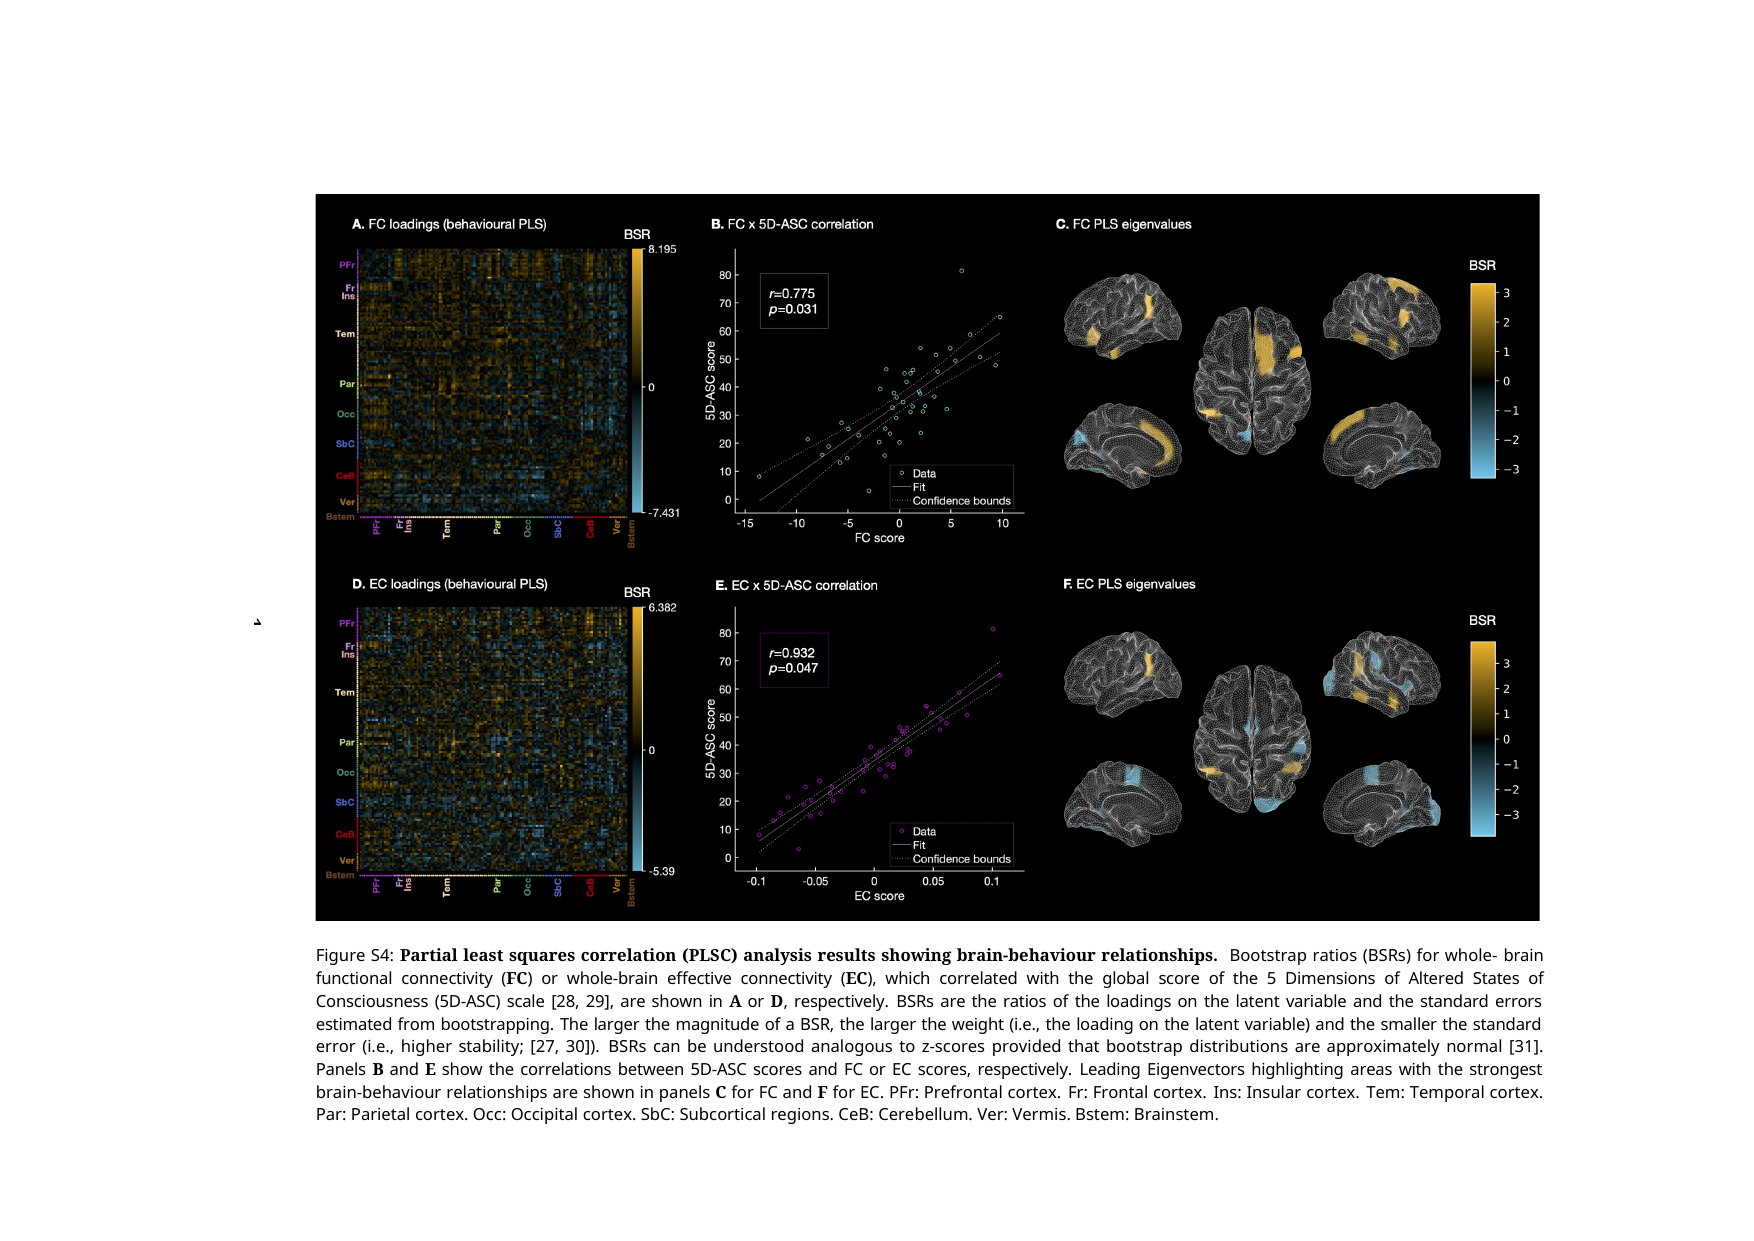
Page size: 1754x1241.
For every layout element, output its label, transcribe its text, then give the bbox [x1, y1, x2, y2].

text Figure S4: Partial least squares correlation (PLSC) analysis results showing brain-behaviour relationships. Bootstrap ratios (BSRs) for whole- brain functional connectivity (FC) or whole-brain effective connectivity (EC), which correlated with the global score of the 5 Dimensions of Altered States of Consciousness (5D-ASC) scale [28, 29], are shown in A or D, respectively. BSRs are the ratios of the loadings on the latent variable and the standard errors estimated from bootstrapping. The larger the magnitude of a BSR, the larger the weight (i.e., the loading on the latent variable) and the smaller the standard error (i.e., higher stability; [27, 30]). BSRs can be understood analogous to z-scores provided that bootstrap distributions are approximately normal [31]. Panels B and E show the correlations between 5D-ASC scores and FC or EC scores, respectively. Leading Eigenvectors highlighting areas with the strongest brain-behaviour relationships are shown in panels C for FC and F for EC. PFr: Prefrontal cortex. Fr: Frontal cortex. Ins: Insular cortex. Tem: Temporal cortex. Par: Parietal cortex. Occ: Occipital cortex. SbC: Subcortical regions. CeB: Cerebellum. Ver: Vermis. Bstem: Brainstem. [316, 944, 1544, 1126]
picture [315, 194, 1540, 921]
